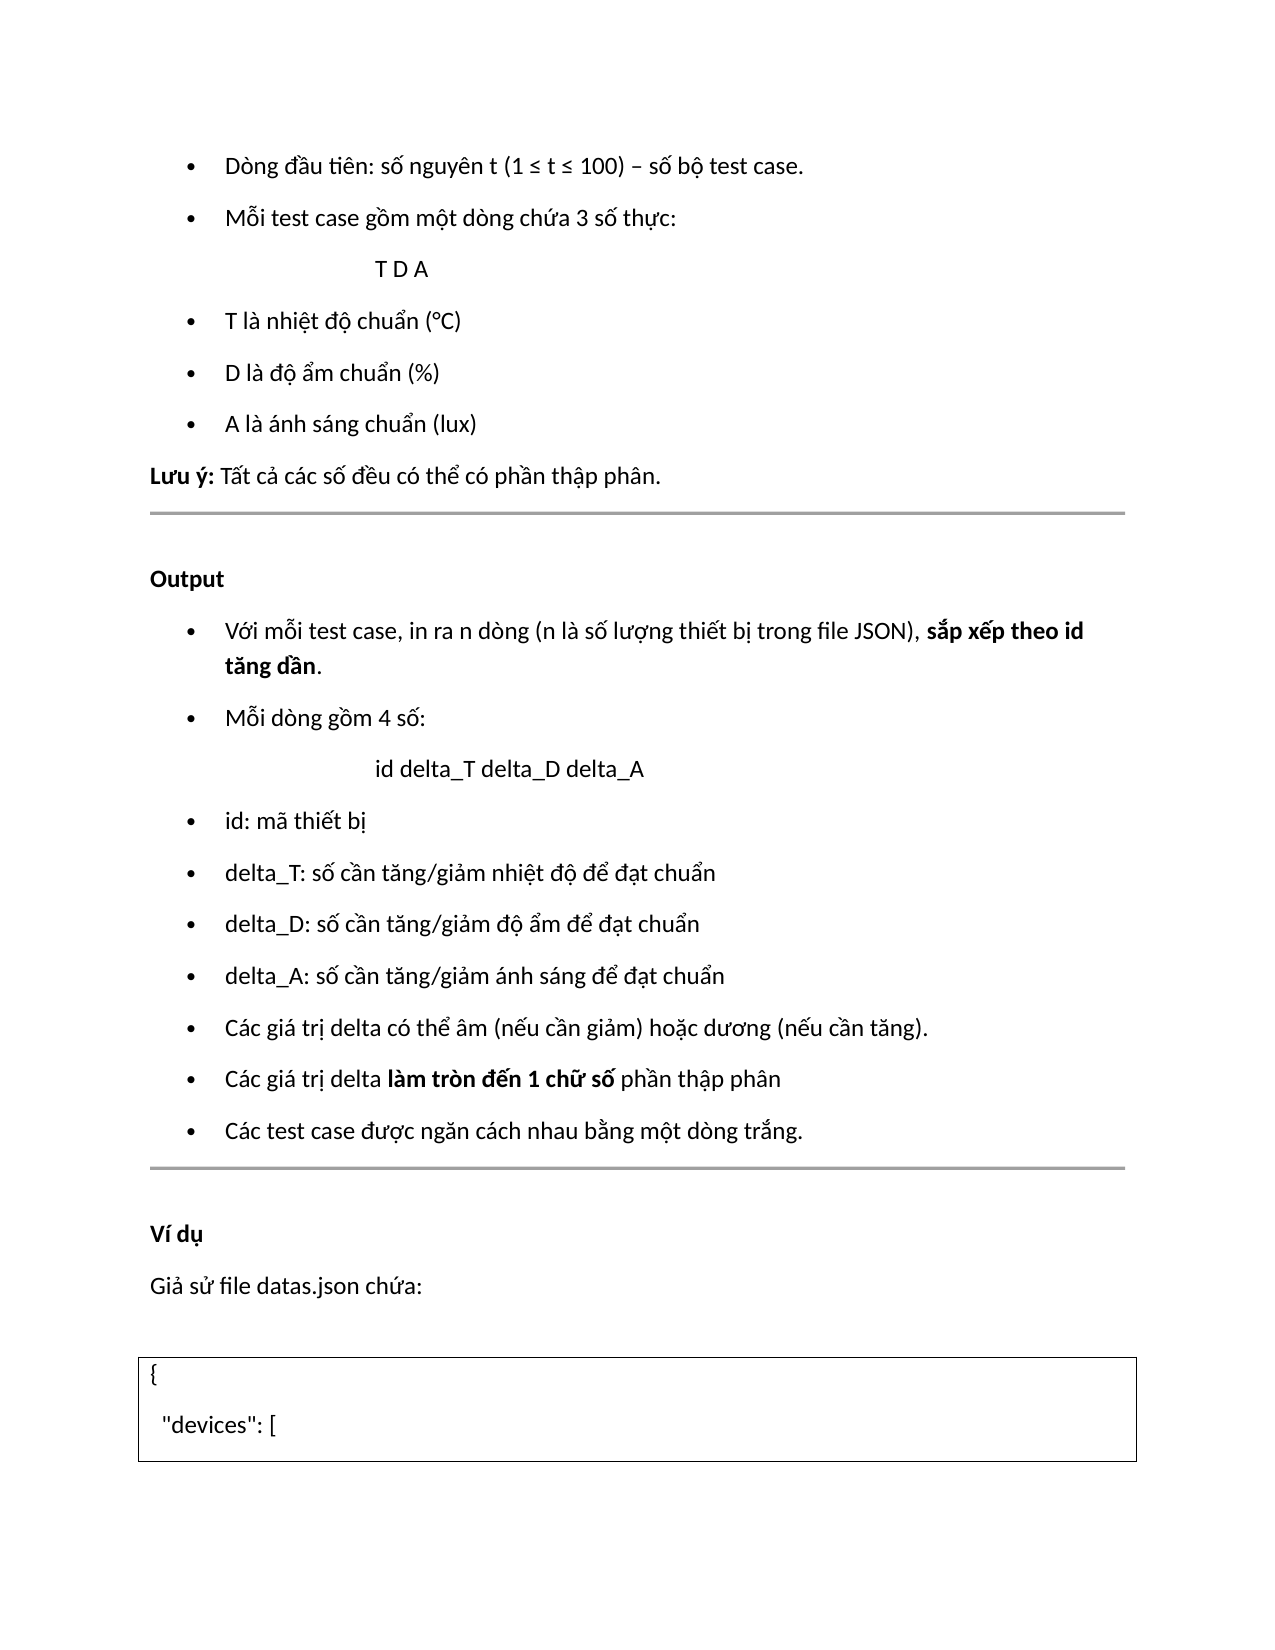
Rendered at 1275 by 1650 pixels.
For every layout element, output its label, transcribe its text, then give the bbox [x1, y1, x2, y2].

list Với mỗi test case, in ra n dòng (n là số lượng thiết bị trong file JSON), sắp xếp theo id tăng dần. [187, 615, 1125, 681]
list Các giá trị delta làm tròn đến 1 chữ số phần thập phân [187, 1063, 1125, 1094]
list Các giá trị delta có thể âm (nếu cần giảm) hoặc dương (nếu cần tăng). [187, 1012, 1125, 1042]
text Lưu ý: Tất cả các số đều có thể có phần thập phân. [150, 460, 1125, 491]
list Các test case được ngăn cách nhau bằng một dòng trắng. [187, 1115, 1125, 1146]
list Mỗi dòng gồm 4 số: [187, 702, 1125, 732]
text T D A [300, 253, 1125, 284]
list D là độ ẩm chuẩn (%) [187, 357, 1125, 387]
text id delta_T delta_D delta_A [300, 753, 1125, 784]
list delta_A: số cần tăng/giảm ánh sáng để đạt chuẩn [187, 960, 1125, 991]
list Mỗi test case gồm một dòng chứa 3 số thực: [187, 202, 1125, 232]
text Output [150, 563, 1125, 594]
list id: mã thiết bị [187, 805, 1125, 836]
list T là nhiệt độ chuẩn (°C) [187, 305, 1125, 336]
text Giả sử file datas.json chứa: [150, 1270, 1125, 1336]
list A là ánh sáng chuẩn (lux) [187, 408, 1125, 439]
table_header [139, 1358, 1136, 1461]
list Dòng đầu tiên: số nguyên t (1 ≤ t ≤ 100) – số bộ test case. [187, 150, 1125, 181]
text Ví dụ [150, 1218, 1125, 1249]
list delta_D: số cần tăng/giảm độ ẩm để đạt chuẩn [187, 908, 1125, 939]
list delta_T: số cần tăng/giảm nhiệt độ để đạt chuẩn [187, 857, 1125, 887]
